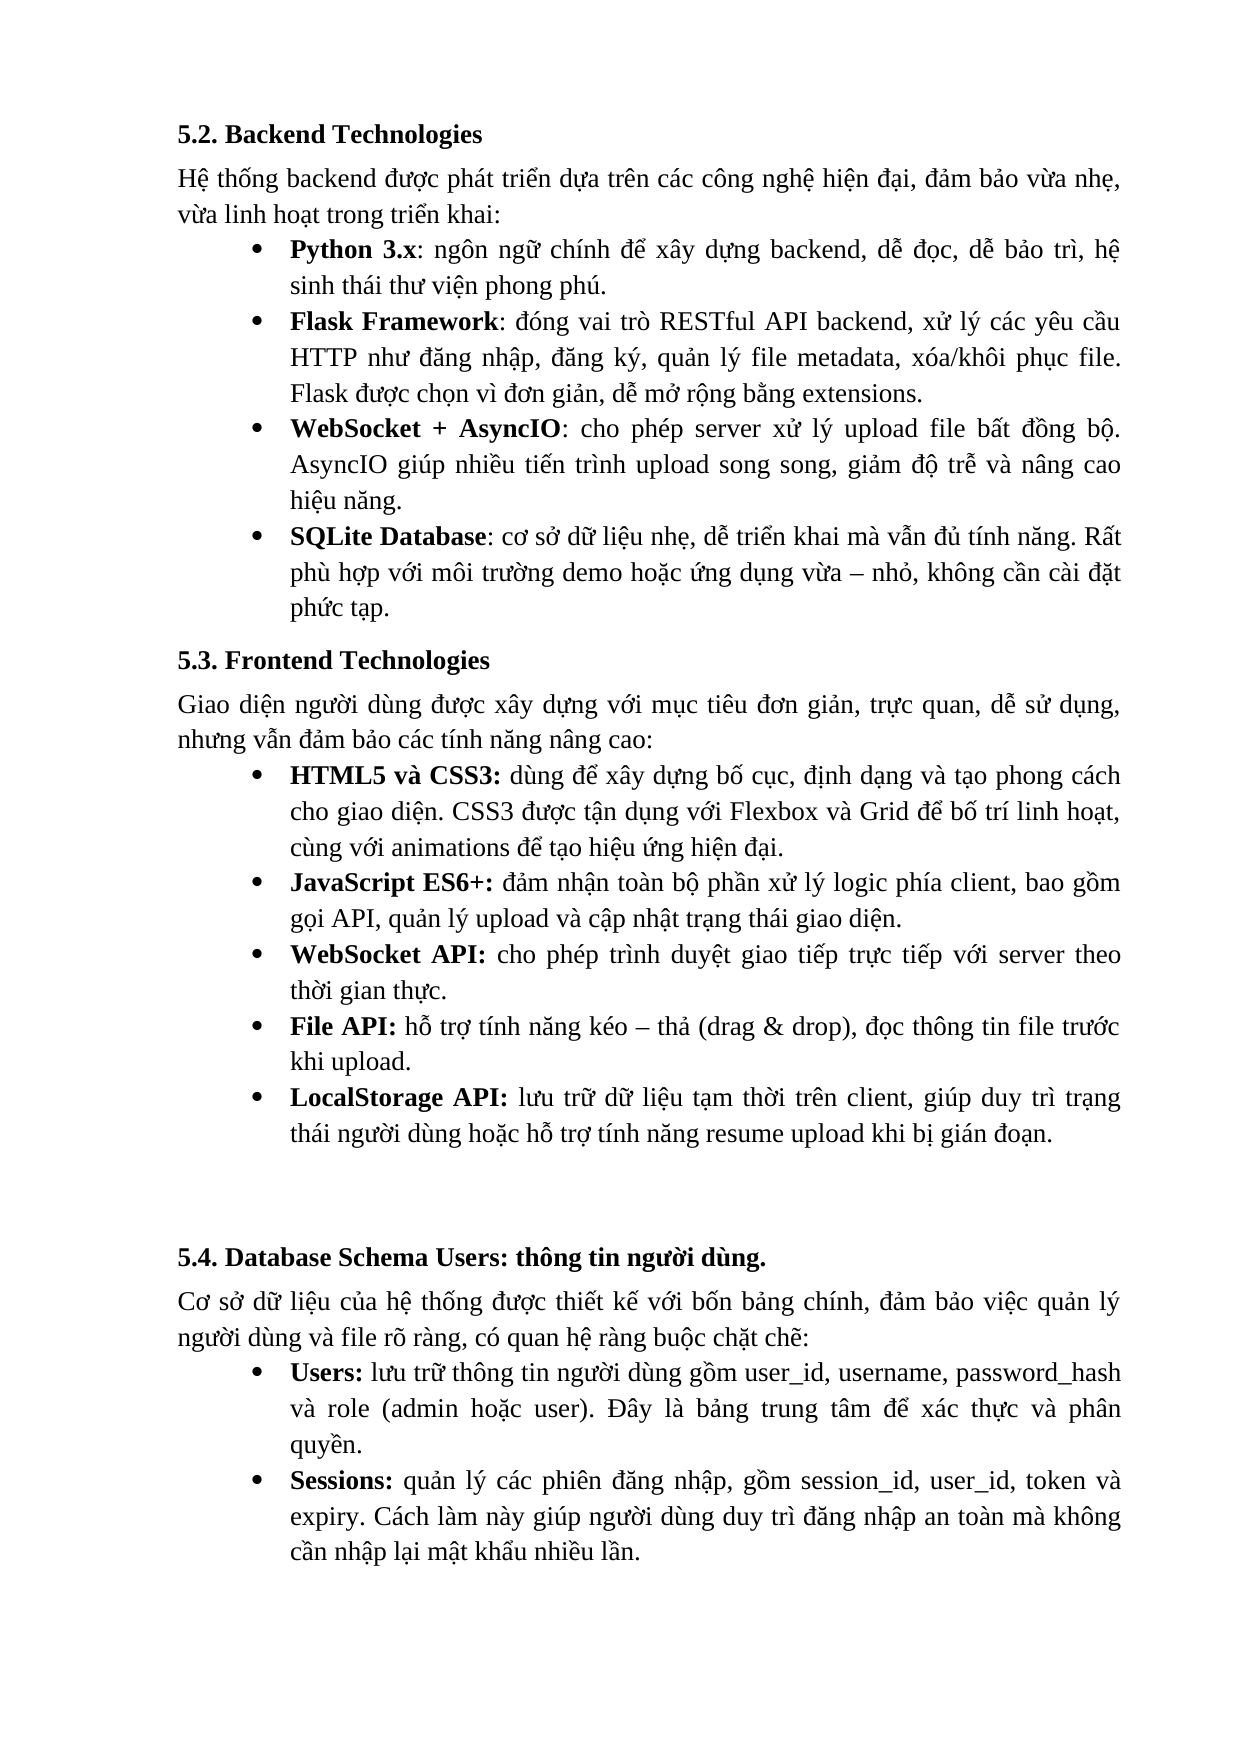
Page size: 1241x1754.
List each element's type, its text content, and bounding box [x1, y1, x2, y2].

list File API: hỗ trợ tính năng kéo – thả (drag & drop), đọc thông tin file trước khi upload. [252, 1010, 1122, 1077]
list Flask Framework: đóng vai trò RESTful API backend, xử lý các yêu cầu HTTP như đăng nhập, đăng ký, quản lý file metadata, xóa/khôi phục file. Flask được chọn vì đơn giản, dễ mở rộng bằng extensions. [252, 305, 1122, 408]
list Python 3.x: ngôn ngữ chính để xây dựng backend, dễ đọc, dễ bảo trì, hệ sinh thái thư viện phong phú. [252, 234, 1122, 301]
text Giao diện người dùng được xây dựng với mục tiêu đơn giản, trực quan, dễ sử dụng, nhưng vẫn đảm bảo các tính năng nâng cao: [177, 688, 1122, 755]
subtitle 5.3. Frontend Technologies [177, 644, 1122, 675]
text Cơ sở dữ liệu của hệ thống được thiết kế với bốn bảng chính, đảm bảo việc quản lý người dùng và file rõ ràng, có quan hệ ràng buộc chặt chẽ: [177, 1285, 1122, 1352]
list Sessions: quản lý các phiên đăng nhập, gồm session_id, user_id, token và expiry. Cách làm này giúp người dùng duy trì đăng nhập an toàn mà không cần nhập lại mật khẩu nhiều lần. [252, 1464, 1122, 1566]
text Hệ thống backend được phát triển dựa trên các công nghệ hiện đại, đảm bảo vừa nhẹ, vừa linh hoạt trong triển khai: [177, 162, 1122, 229]
subtitle 5.4. Database Schema Users: thông tin người dùng. [177, 1241, 1122, 1272]
subtitle 5.2. Backend Technologies [177, 118, 1122, 149]
list WebSocket + AsyncIO: cho phép server xử lý upload file bất đồng bộ. AsyncIO giúp nhiều tiến trình upload song song, giảm độ trễ và nâng cao hiệu năng. [252, 412, 1122, 515]
list JavaScript ES6+: đảm nhận toàn bộ phần xử lý logic phía client, bao gồm gọi API, quản lý upload và cập nhật trạng thái giao diện. [252, 867, 1122, 933]
list HTML5 và CSS3: dùng để xây dựng bố cục, định dạng và tạo phong cách cho giao diện. CSS3 được tận dụng với Flexbox và Grid để bố trí linh hoạt, cùng với animations để tạo hiệu ứng hiện đại. [252, 759, 1122, 862]
list SQLite Database: cơ sở dữ liệu nhẹ, dễ triển khai mà vẫn đủ tính năng. Rất phù hợp với môi trường demo hoặc ứng dụng vừa – nhỏ, không cần cài đặt phức tạp. [252, 520, 1122, 622]
list Users: lưu trữ thông tin người dùng gồm user_id, username, password_hash và role (admin hoặc user). Đây là bảng trung tâm để xác thực và phân quyền. [252, 1356, 1122, 1459]
list WebSocket API: cho phép trình duyệt giao tiếp trực tiếp với server theo thời gian thực. [252, 938, 1122, 1005]
list LocalStorage API: lưu trữ dữ liệu tạm thời trên client, giúp duy trì trạng thái người dùng hoặc hỗ trợ tính năng resume upload khi bị gián đoạn. [252, 1081, 1122, 1148]
